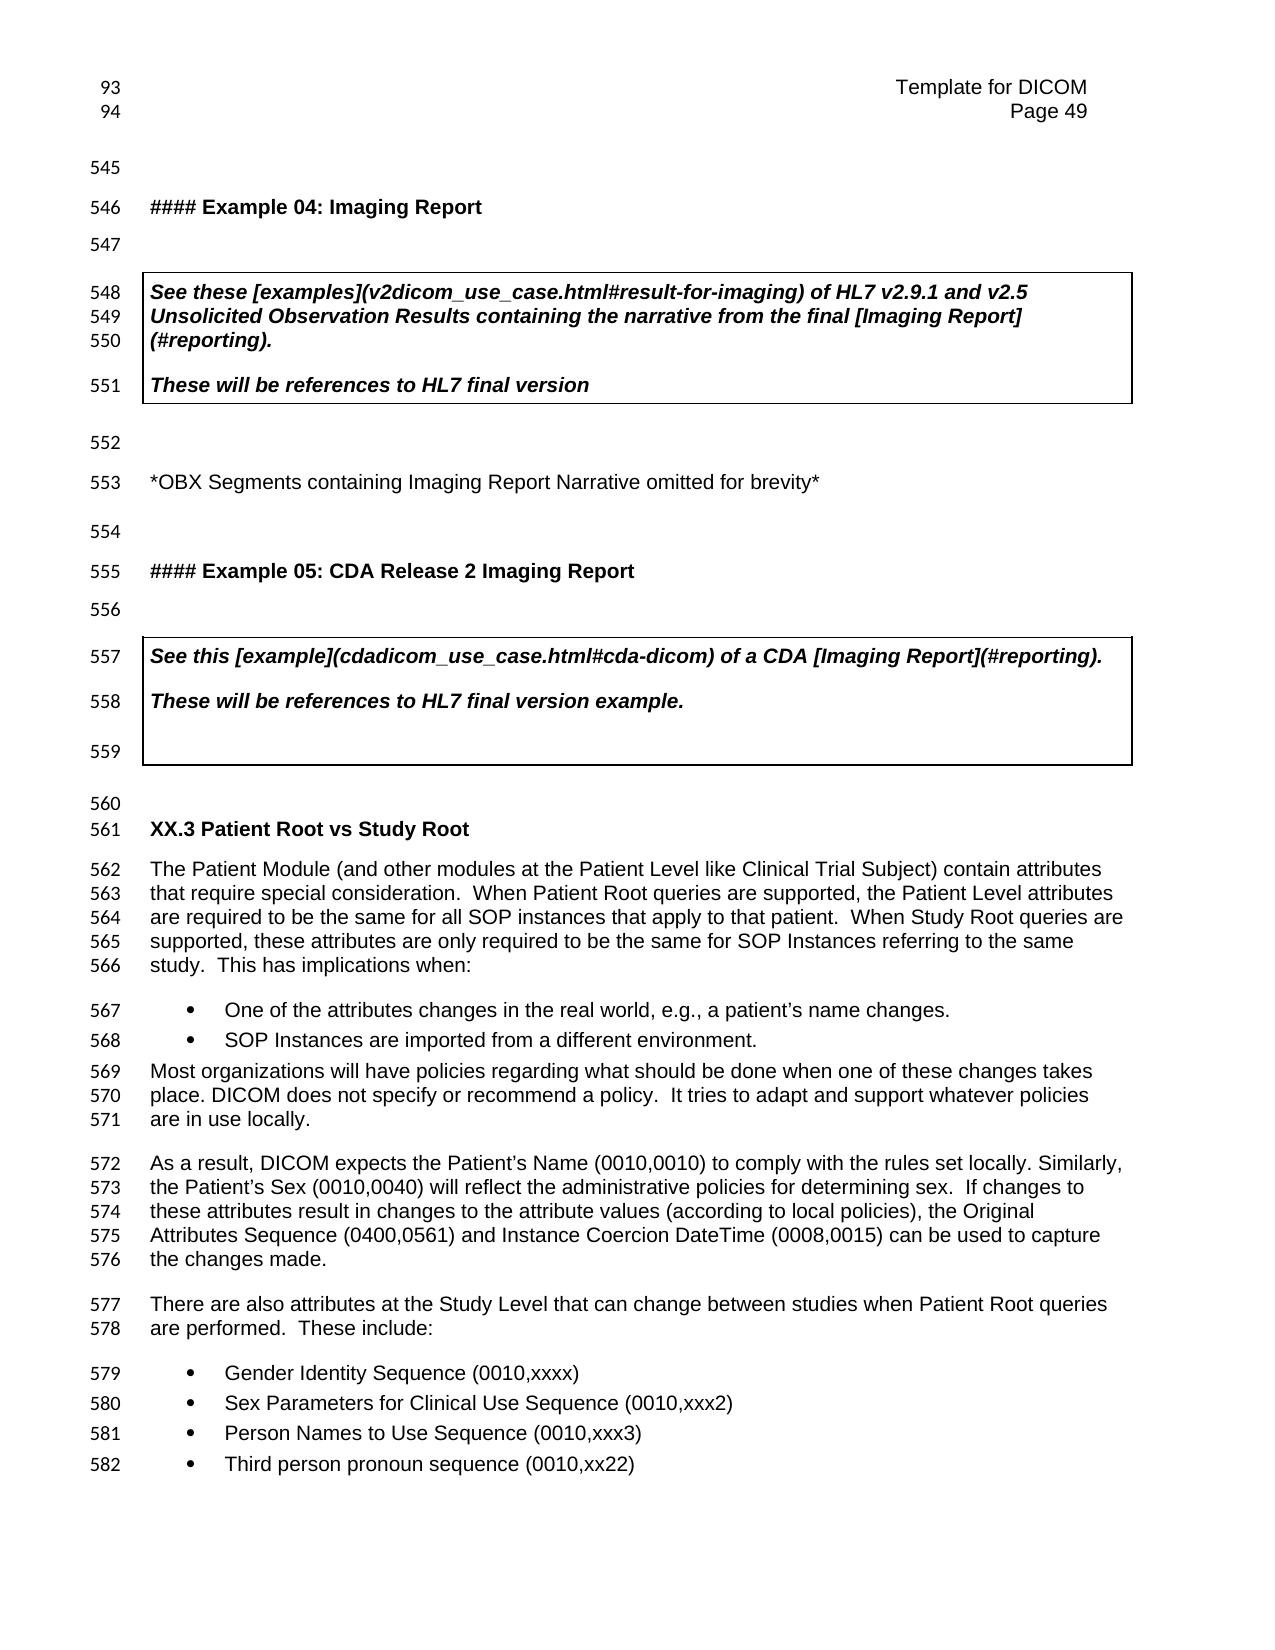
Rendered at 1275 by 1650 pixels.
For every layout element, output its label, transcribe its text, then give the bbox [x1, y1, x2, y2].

list Gender Identity Sequence (0010,xxxx) [187, 1361, 1125, 1385]
text See this [example](cdadicom_use_case.html#cda-dicom) of a CDA [Imaging Report](#reporting). [144, 638, 1131, 668]
list Sex Parameters for Clinical Use Sequence (0010,xxx2) [187, 1391, 1125, 1415]
list Third person pronoun sequence (0010,xx22) [187, 1452, 1125, 1476]
text *OBX Segments containing Imaging Report Narrative omitted for brevity* [150, 470, 1125, 494]
subtitle XX.3 Patient Root vs Study Root [150, 817, 1125, 841]
text Most organizations will have policies regarding what should be done when one of these changes takes place. DICOM does not specify or recommend a policy. It tries to adapt and support whatever policies are in use locally. [150, 1058, 1125, 1130]
list One of the attributes changes in the real world, e.g., a patient’s name changes. [187, 998, 1125, 1022]
text The Patient Module (and other modules at the Patient Level like Clinical Trial Subject) contain attributes that require special consideration. When Patient Root queries are supported, the Patient Level attributes are required to be the same for all SOP instances that apply to that patient. When Study Root queries are supported, these attributes are only required to be the same for SOP Instances referring to the same study. This has implications when: [150, 857, 1125, 977]
text These will be references to HL7 final version example. [144, 681, 1131, 713]
text These will be references to HL7 final version [144, 364, 1131, 403]
text See these [examples](v2dicom_use_case.html#result-for-imaging) of HL7 v2.9.1 and v2.5 Unsolicited Observation Results containing the narrative from the final [Imaging Report](#reporting). [144, 273, 1131, 352]
subtitle #### Example 05: CDA Release 2 Imaging Report [150, 559, 1125, 583]
text There are also attributes at the Study Level that can change between studies when Patient Root queries are performed. These include: [150, 1292, 1125, 1340]
list Person Names to Use Sequence (0010,xxx3) [187, 1421, 1125, 1445]
text As a result, DICOM expects the Patient’s Name (0010,0010) to comply with the rules set locally. Similarly, the Patient’s Sex (0010,0040) will reflect the administrative policies for determining sex. If changes to these attributes result in changes to the attribute values (according to local policies), the Original Attributes Sequence (0400,0561) and Instance Coercion DateTime (0008,0015) can be used to capture the changes made. [150, 1151, 1125, 1271]
subtitle #### Example 04: Imaging Report [150, 195, 1125, 219]
list SOP Instances are imported from a different environment. [187, 1028, 1125, 1052]
